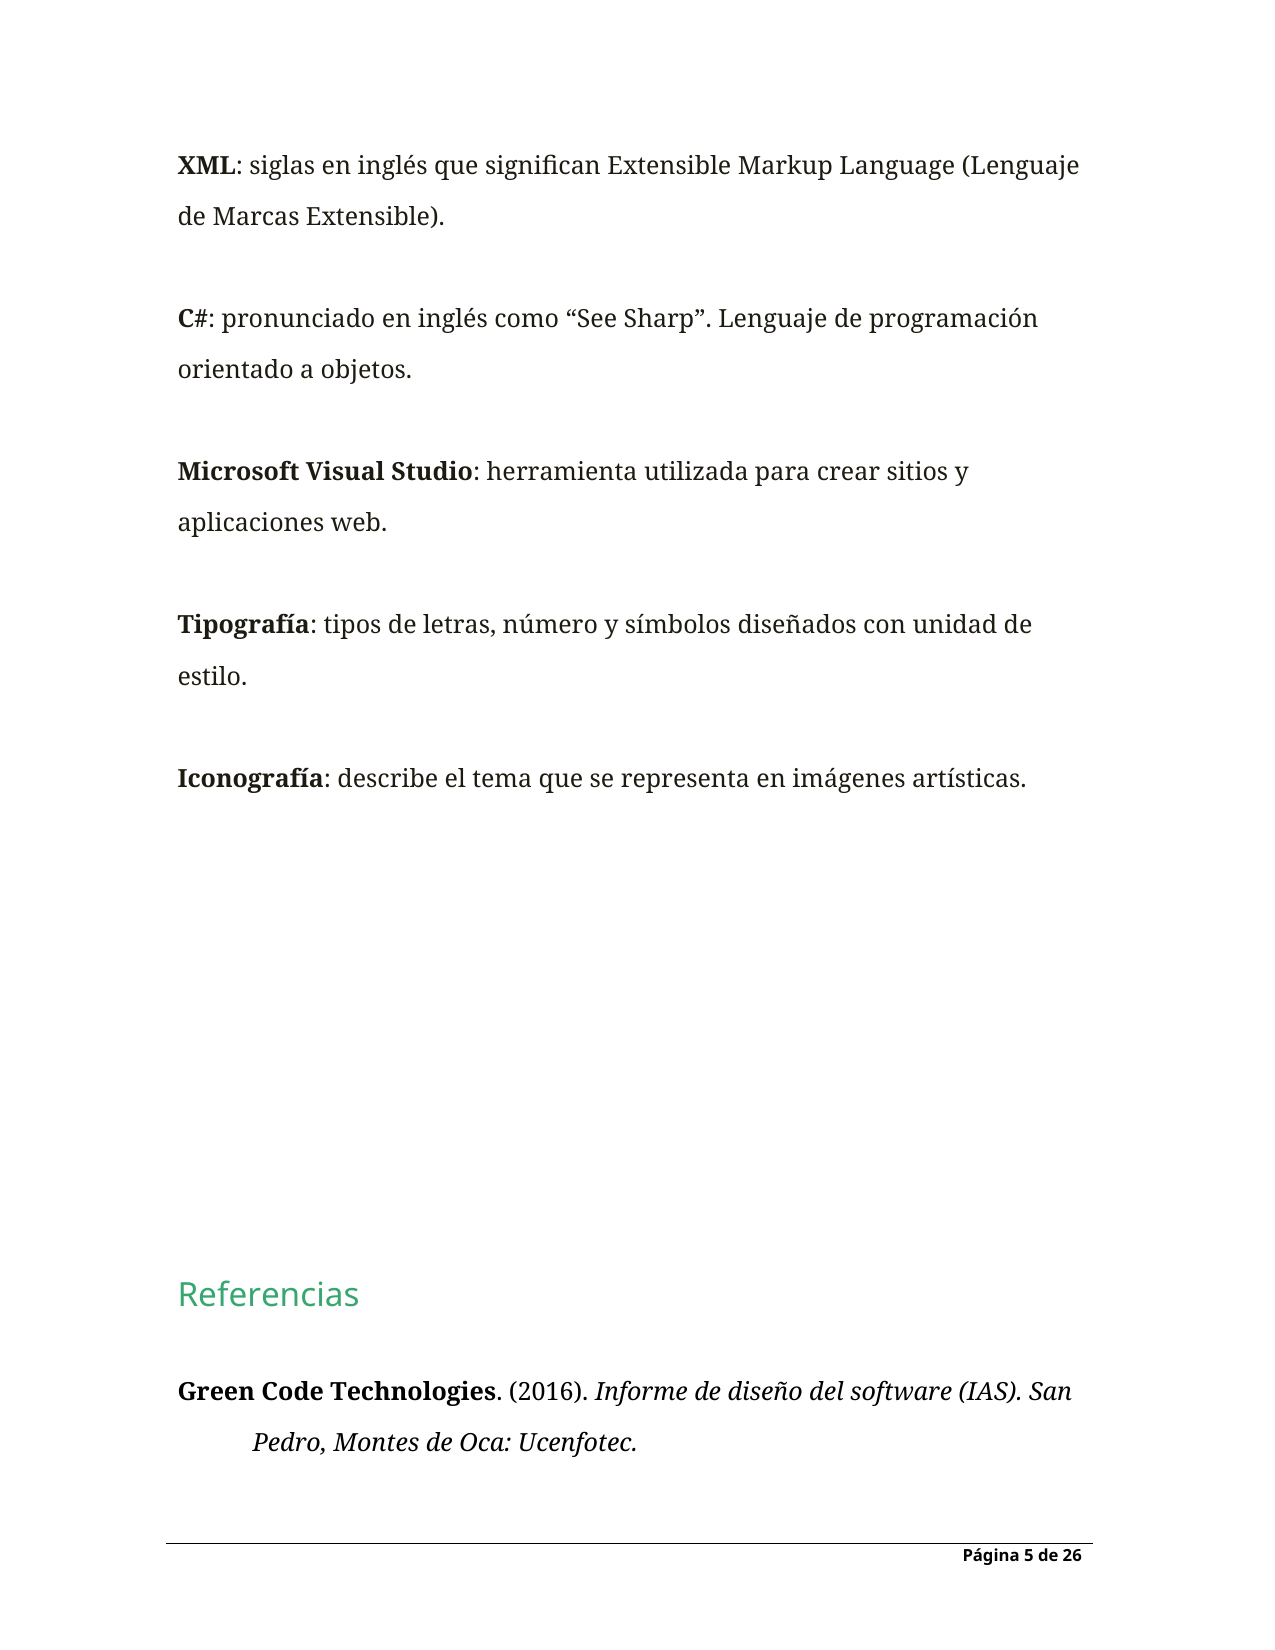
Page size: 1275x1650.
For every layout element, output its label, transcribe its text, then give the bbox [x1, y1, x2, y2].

subtitle Referencias [177, 1271, 1098, 1316]
text Green Code Technologies. (2016). Informe de diseño del software (IAS). San Pedro, Montes de Oca: Ucenfotec. [177, 1374, 1098, 1459]
text Tipografía: tipos de letras, número y símbolos diseñados con unidad de estilo. [177, 607, 1098, 692]
text Iconografía: describe el tema que se representa en imágenes artísticas. [177, 760, 1098, 794]
text Microsoft Visual Studio: herramienta utilizada para crear sitios y aplicaciones web. [177, 454, 1098, 539]
text C#: pronunciado en inglés como “See Sharp”. Lenguaje de programación orientado a objetos. [177, 301, 1098, 386]
text XML: siglas en inglés que significan Extensible Markup Language (Lenguaje de Marcas Extensible). [177, 148, 1098, 233]
